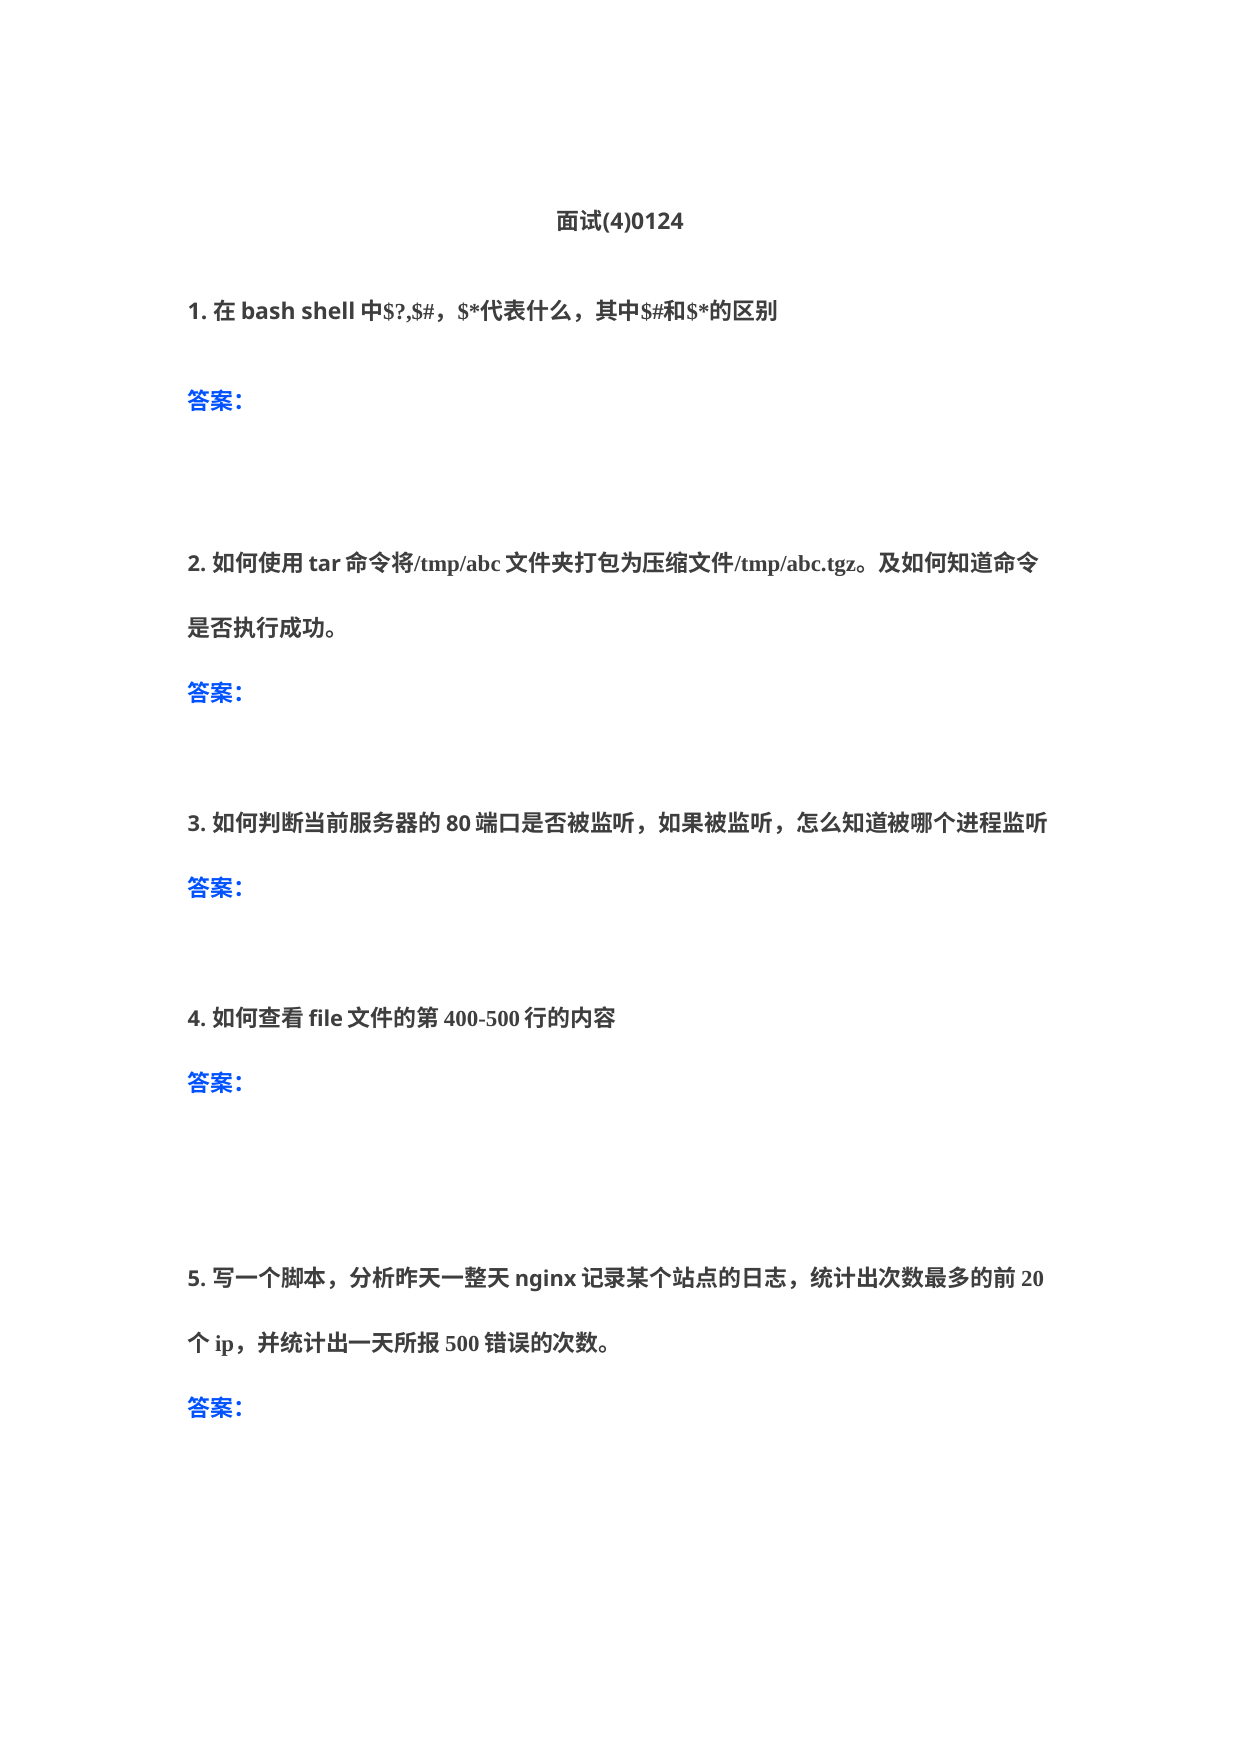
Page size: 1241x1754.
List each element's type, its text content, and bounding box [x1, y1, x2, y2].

text 答案： [187, 1049, 1053, 1114]
text 5. 写一个脚本，分析昨天一整天nginx记录某个站点的日志，统计出次数最多的前20个ip，并统计出一天所报500错误的次数。 [187, 1244, 1053, 1374]
text 4. 如何查看file文件的第400-500行的内容 [187, 984, 1053, 1049]
text 2. 如何使用tar命令将/tmp/abc文件夹打包为压缩文件/tmp/abc.tgz。及如何知道命令是否执行成功。 [187, 529, 1053, 659]
text 答案： [187, 659, 1053, 724]
text 答案： [187, 367, 1053, 432]
text 答案： [187, 854, 1053, 919]
text 1. 在bash shell中$?,$#，$*代表什么，其中$#和$*的区别 [187, 277, 1053, 342]
text 3. 如何判断当前服务器的80端口是否被监听，如果被监听，怎么知道被哪个进程监听 [187, 789, 1053, 854]
text 面试(4)0124 [187, 187, 1053, 252]
text 答案： [187, 1374, 1053, 1439]
